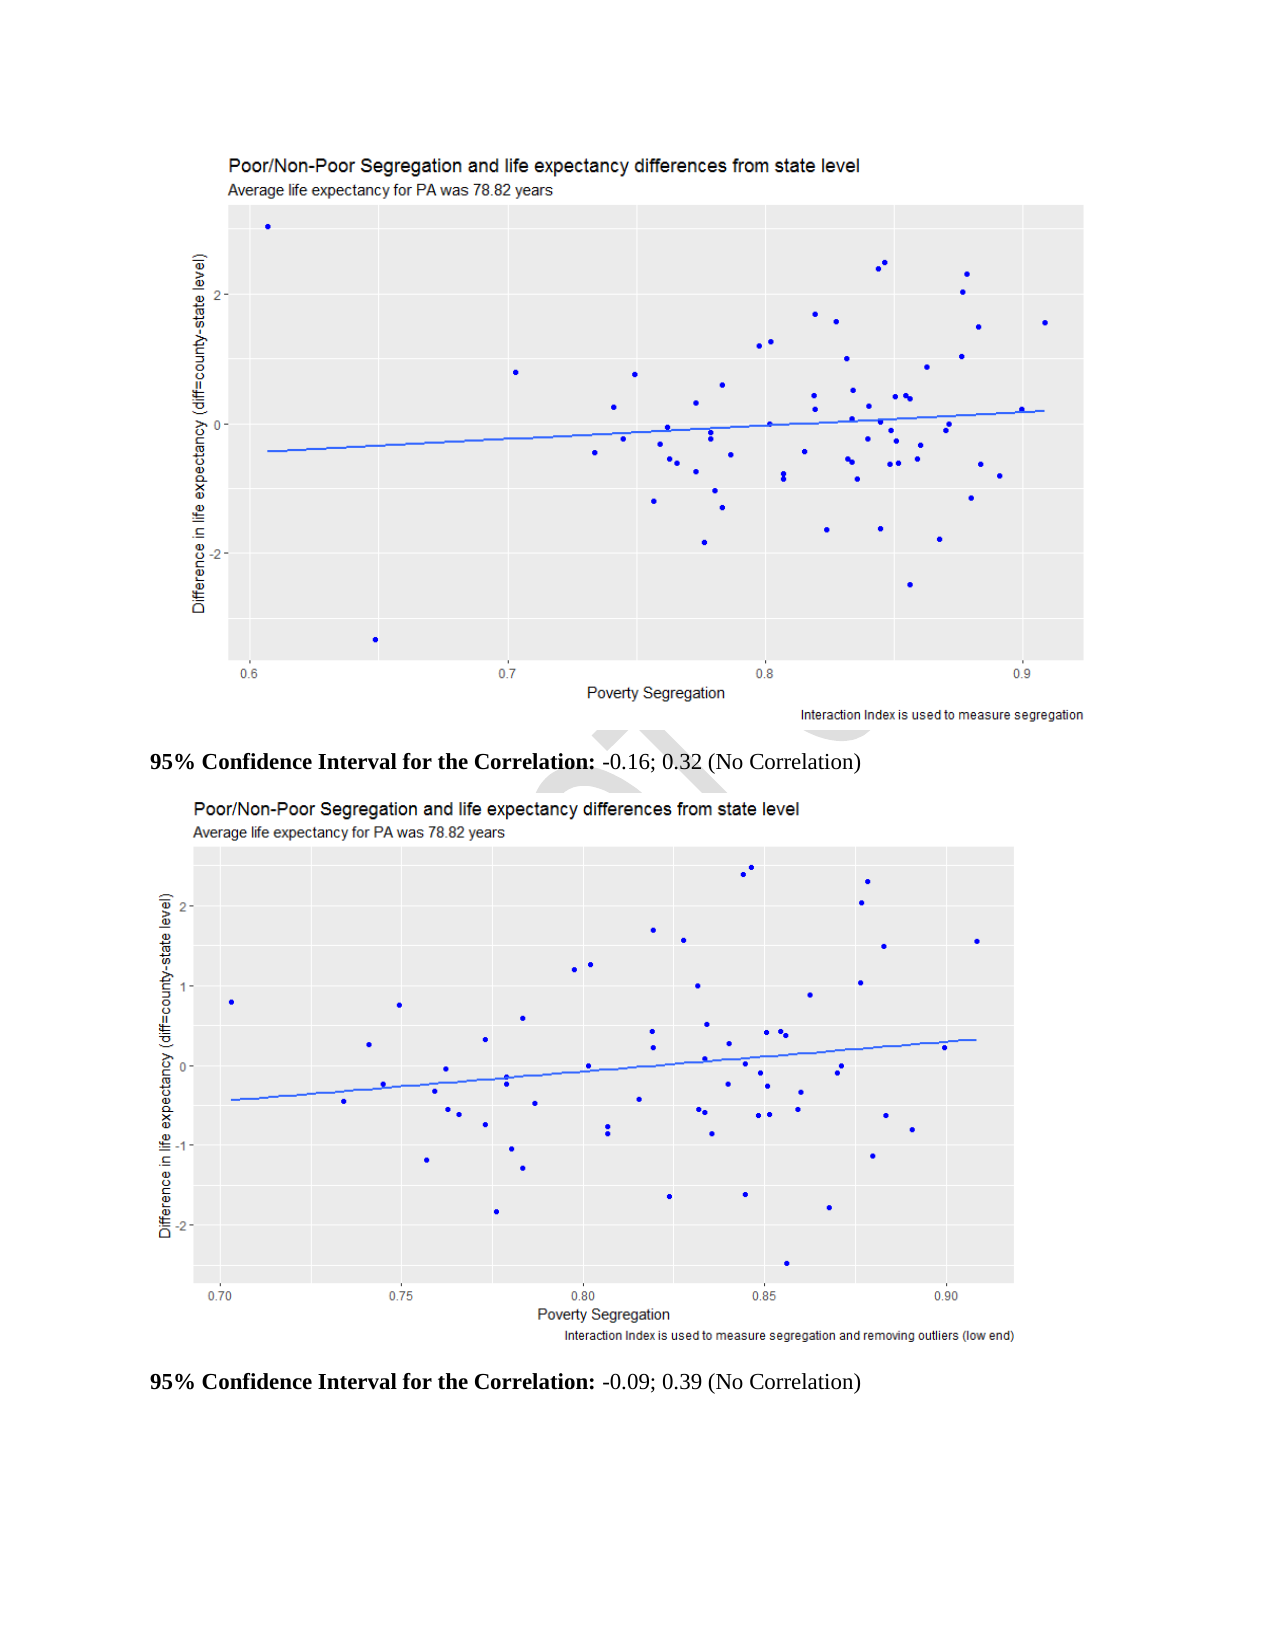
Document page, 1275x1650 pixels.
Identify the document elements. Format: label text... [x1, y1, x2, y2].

text 95% Confidence Interval for the Correlation: -0.09; 0.39 (No Correlation) [150, 1368, 1125, 1394]
text 95% Confidence Interval for the Correlation: -0.16; 0.32 (No Correlation) [150, 748, 1125, 774]
picture [150, 793, 1022, 1350]
picture [183, 150, 1092, 730]
